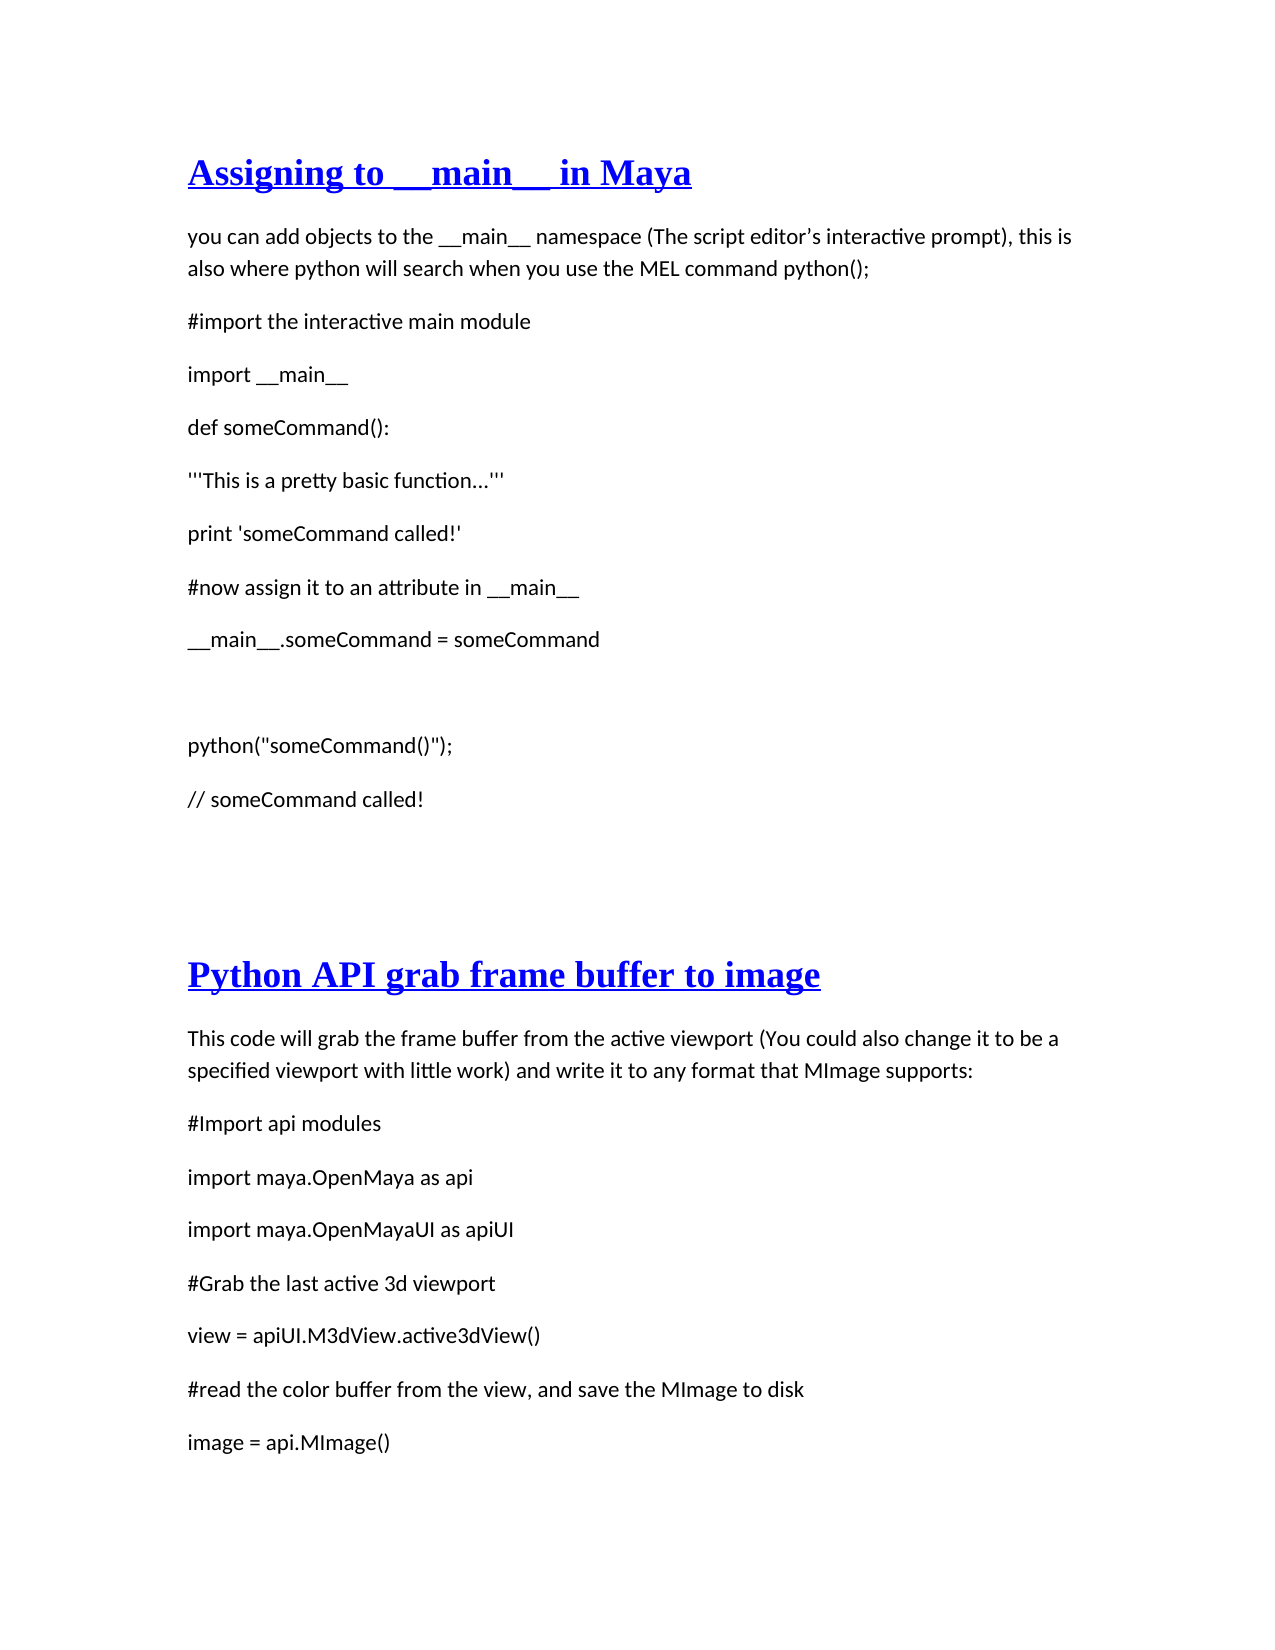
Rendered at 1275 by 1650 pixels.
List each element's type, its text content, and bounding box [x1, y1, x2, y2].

text python("someCommand()"); [187, 732, 1087, 760]
text print 'someCommand called!' [187, 519, 1087, 548]
text #Import api modules [187, 1109, 1087, 1138]
text #now assign it to an attribute in __main__ [187, 573, 1087, 601]
text #import the interactive main module [187, 307, 1087, 336]
text def someCommand(): [187, 413, 1087, 442]
text image = api.MImage() [187, 1428, 1087, 1456]
text view = apiUI.M3dView.active3dView() [187, 1322, 1087, 1350]
text #read the color buffer from the view, and save the MImage to disk [187, 1375, 1087, 1403]
text import maya.OpenMayaUI as apiUI [187, 1216, 1087, 1244]
text // someCommand called! [187, 785, 1087, 813]
text #Grab the last active 3d viewport [187, 1269, 1087, 1297]
text __main__.someCommand = someCommand [187, 626, 1087, 654]
text import __main__ [187, 361, 1087, 388]
text import maya.OpenMaya as api [187, 1163, 1087, 1191]
text '''This is a pretty basic function...''' [187, 467, 1087, 494]
text you can add objects to the __main__ namespace (The script editor’s interactive prompt), this is also where python will search when you use the MEL command python(); [187, 222, 1087, 282]
subtitle Assigning to __main__ in Maya [187, 150, 1087, 193]
text This code will grab the frame buffer from the active viewport (You could also change it to be a specified viewport with little work) and write it to any format that MImage supports: [187, 1024, 1087, 1084]
subtitle Python API grab frame buffer to image [187, 952, 1087, 995]
